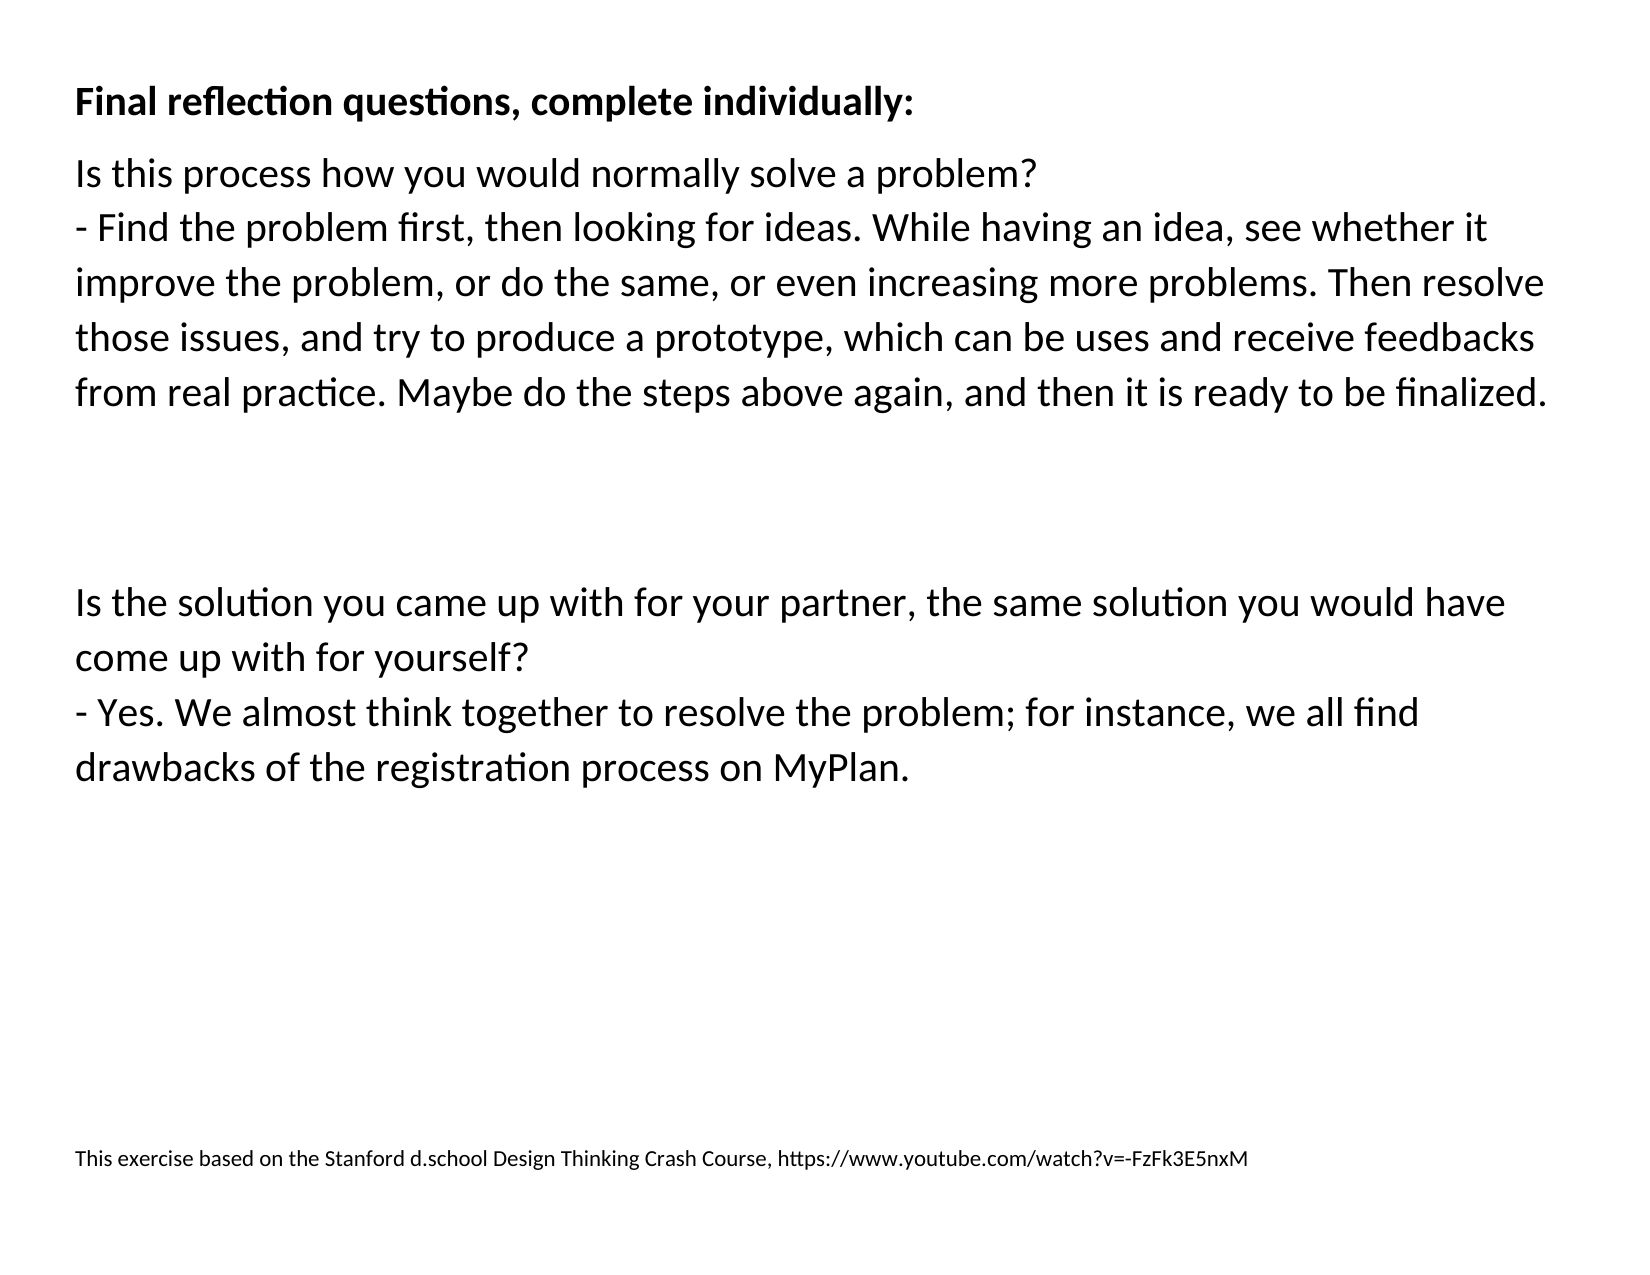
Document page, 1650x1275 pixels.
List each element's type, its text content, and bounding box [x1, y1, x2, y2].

text Final reflection questions, complete individually: [75, 75, 1575, 126]
text Is this process how you would normally solve a problem? - Find the problem first, then looking for ideas. While having an idea, see whether it improve the problem, or do the same, or even increasing more problems. Then resolve those issues, and try to produce a prototype, which can be uses and receive feedbacks from real practice. Maybe do the steps above again, and then it is ready to be finalized. [75, 147, 1575, 502]
text Is the solution you came up with for your partner, the same solution you would have come up with for yourself? - Yes. We almost think together to resolve the problem; for instance, we all find drawbacks of the registration process on MyPlan. [75, 521, 1575, 876]
